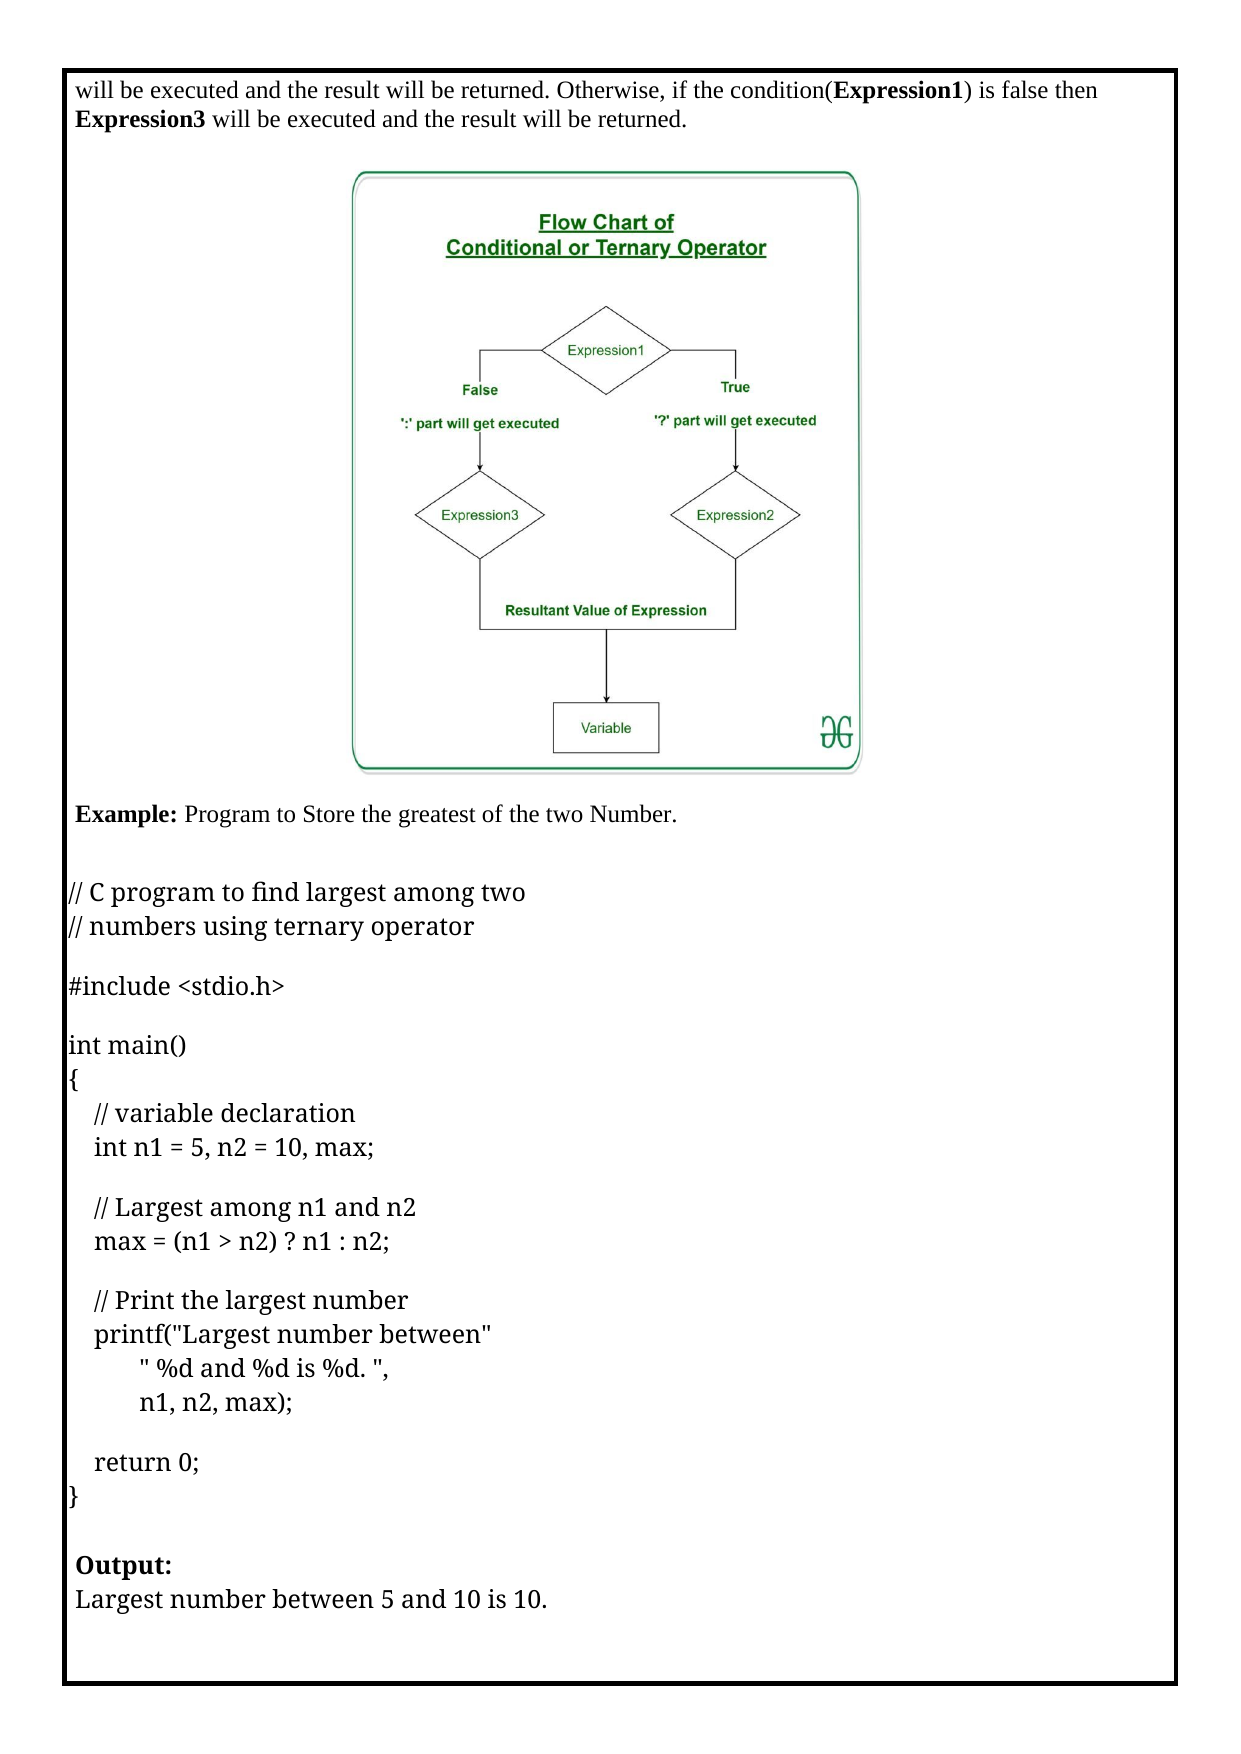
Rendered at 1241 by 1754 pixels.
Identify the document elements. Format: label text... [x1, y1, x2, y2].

text Example: Program to Store the greatest of the two Number. [75, 799, 1165, 827]
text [75, 75, 1165, 132]
text Largest number between 5 and 10 is 10. [75, 1582, 1165, 1616]
text Output: [75, 857, 1165, 1582]
table_header // C program to find largest among two // numbers using ternary operator #include <stdio.h> int main() { // variable declaration int n1 = 5, n2 = 10, max; // Largest among n1 and n2 max = (n1 > n2) ? n1 : n2; // Print the largest number printf("Largest number between" " %d and %d is %d. ", n1, n2, max); return 0; } [68, 868, 1133, 1519]
picture [345, 159, 864, 780]
